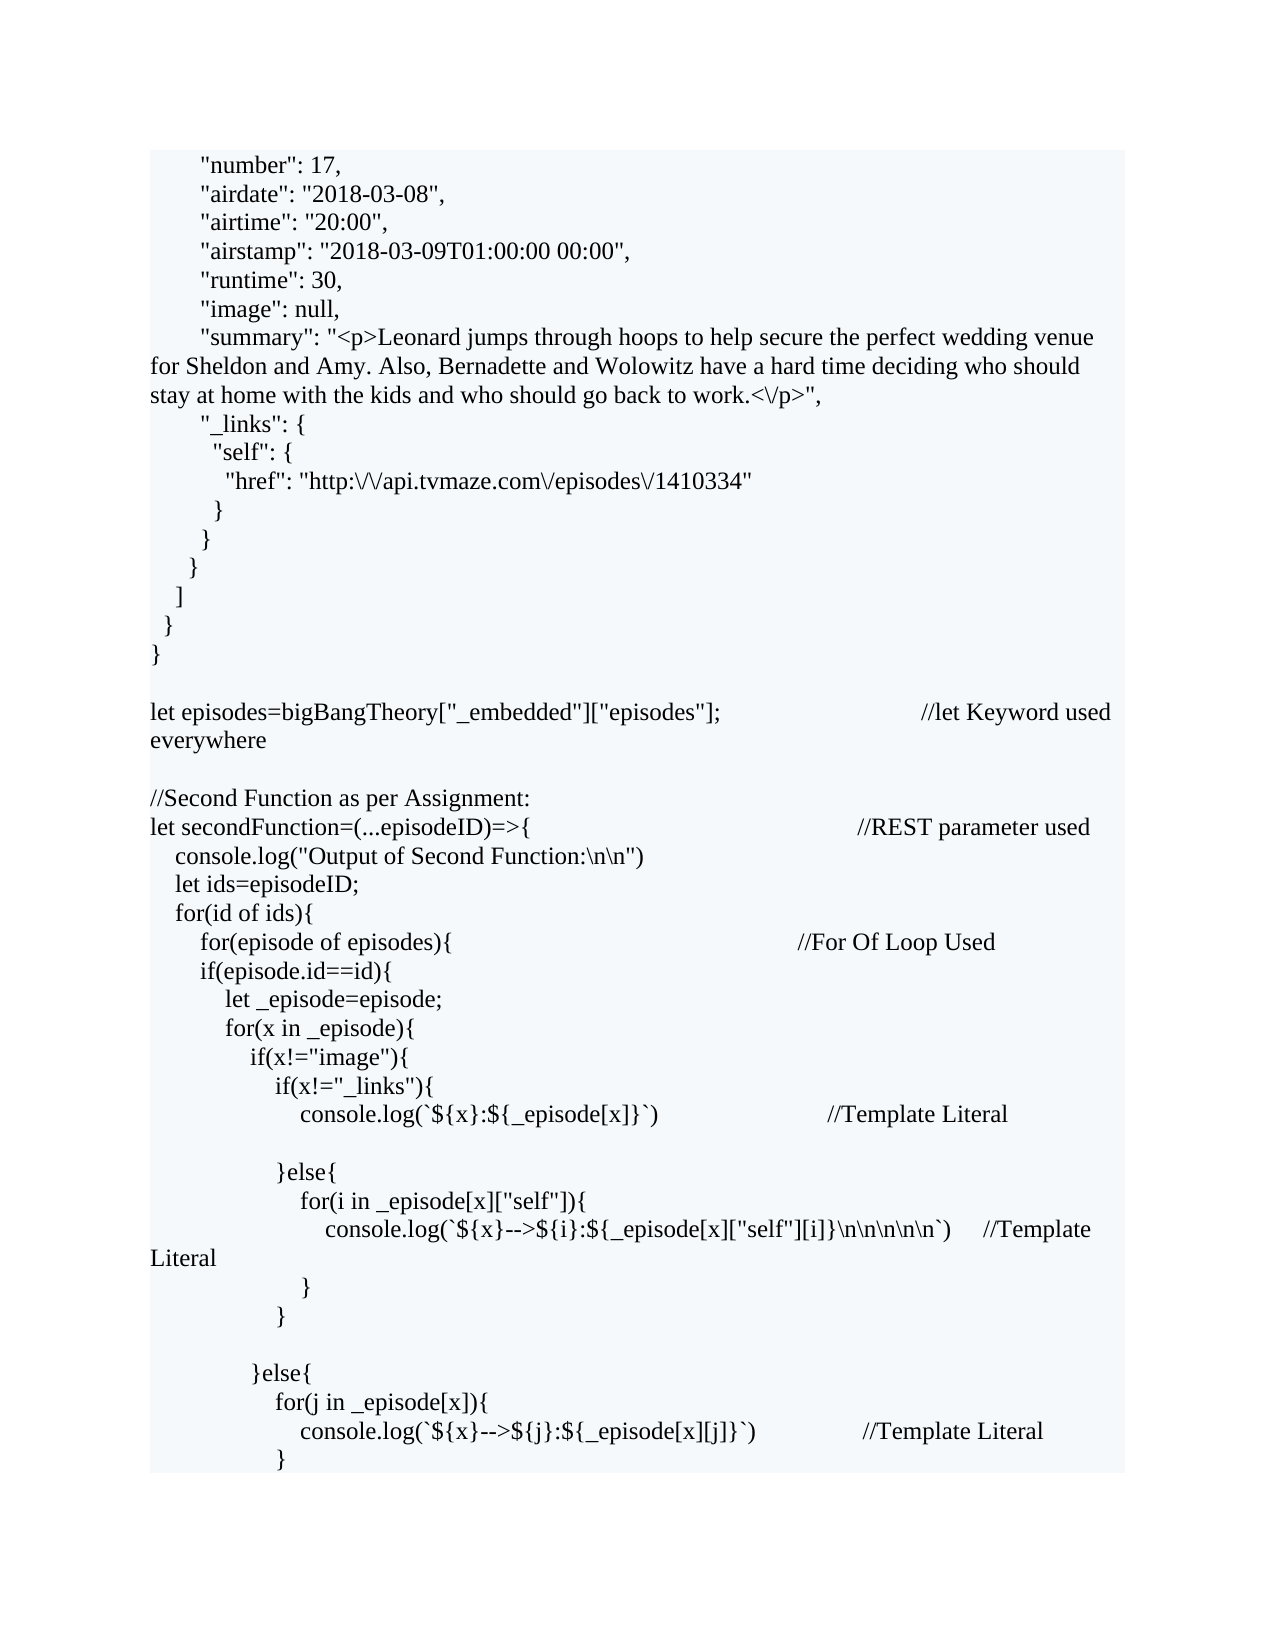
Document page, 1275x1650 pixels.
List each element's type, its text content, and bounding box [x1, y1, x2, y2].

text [150, 783, 1125, 1473]
text let episodes=bigBangTheory["_embedded"]["episodes"]; //let Keyword used everywhere [150, 697, 1125, 754]
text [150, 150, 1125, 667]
